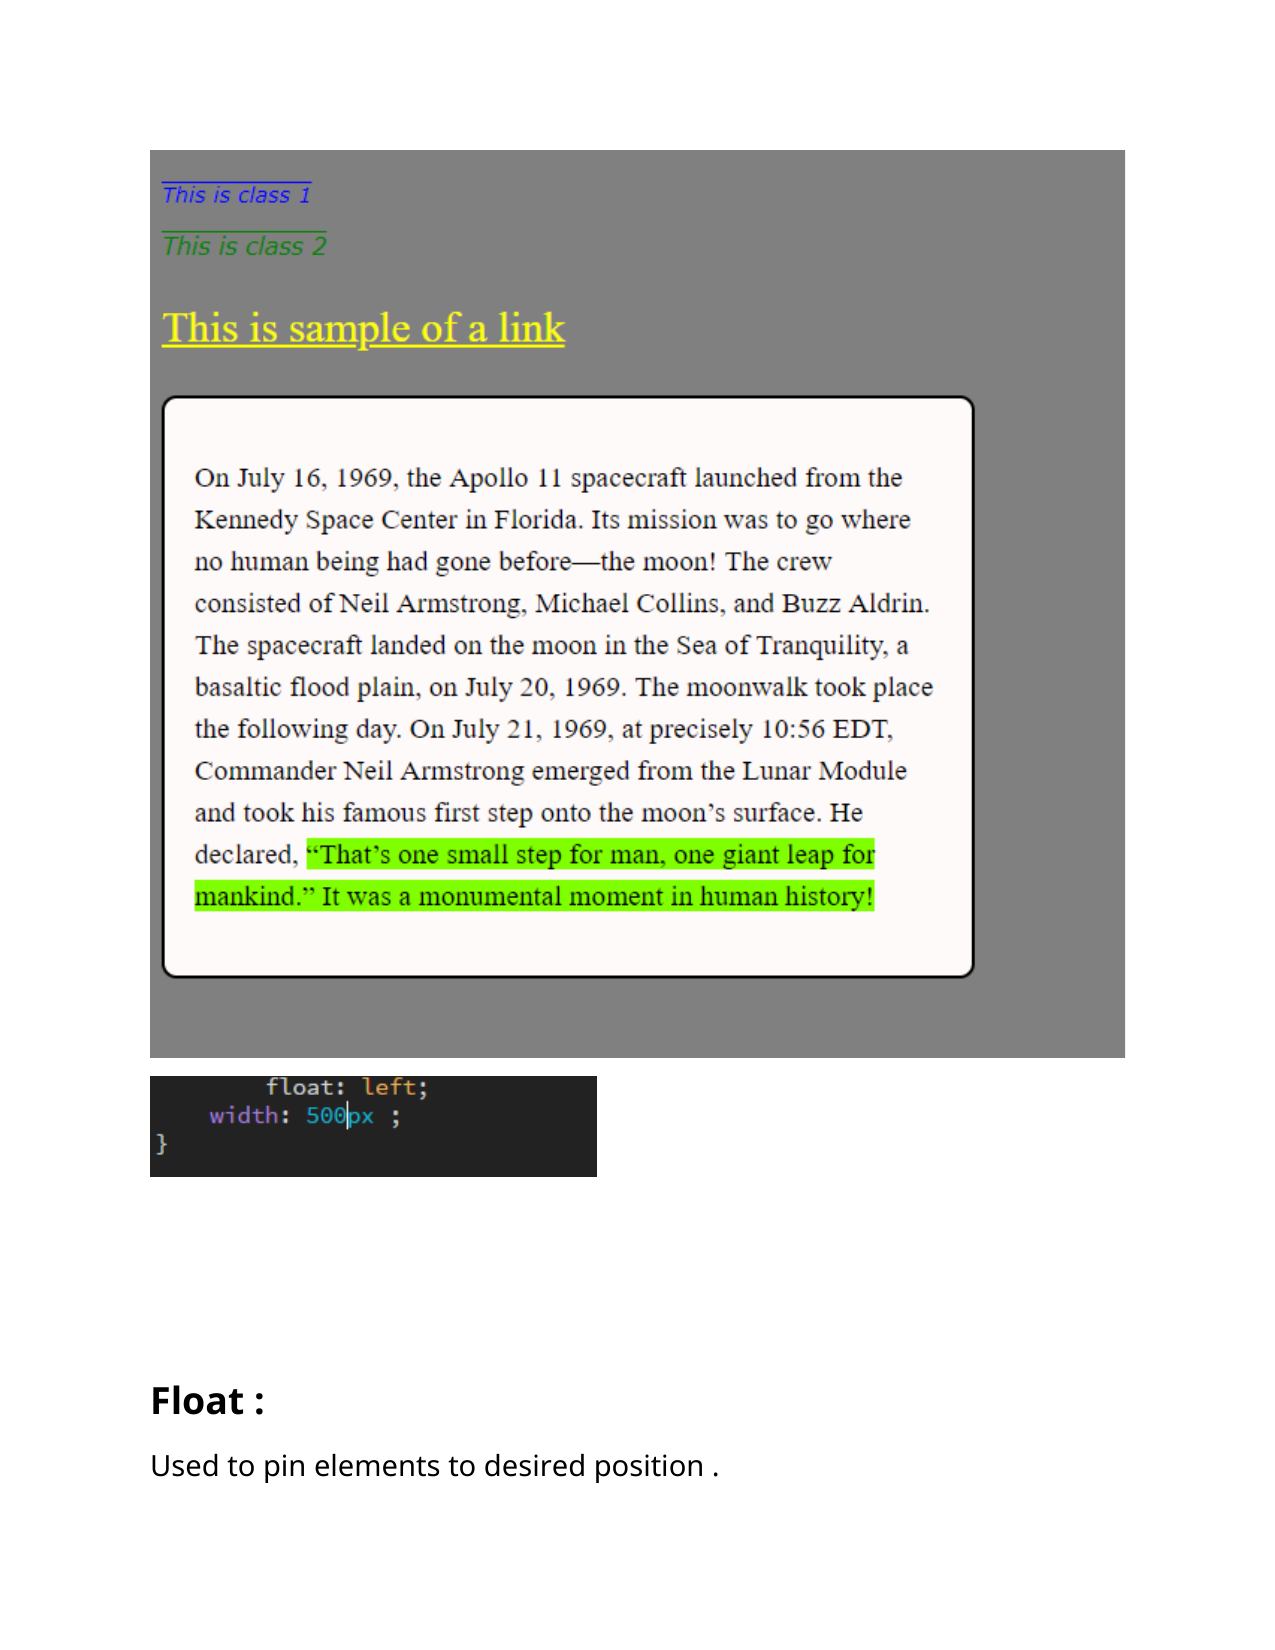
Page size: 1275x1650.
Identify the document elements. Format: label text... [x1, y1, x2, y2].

text Float : [150, 1374, 1125, 1425]
picture [150, 150, 1125, 1058]
text Used to pin elements to desired position . [150, 1446, 1125, 1485]
picture [150, 1076, 597, 1177]
